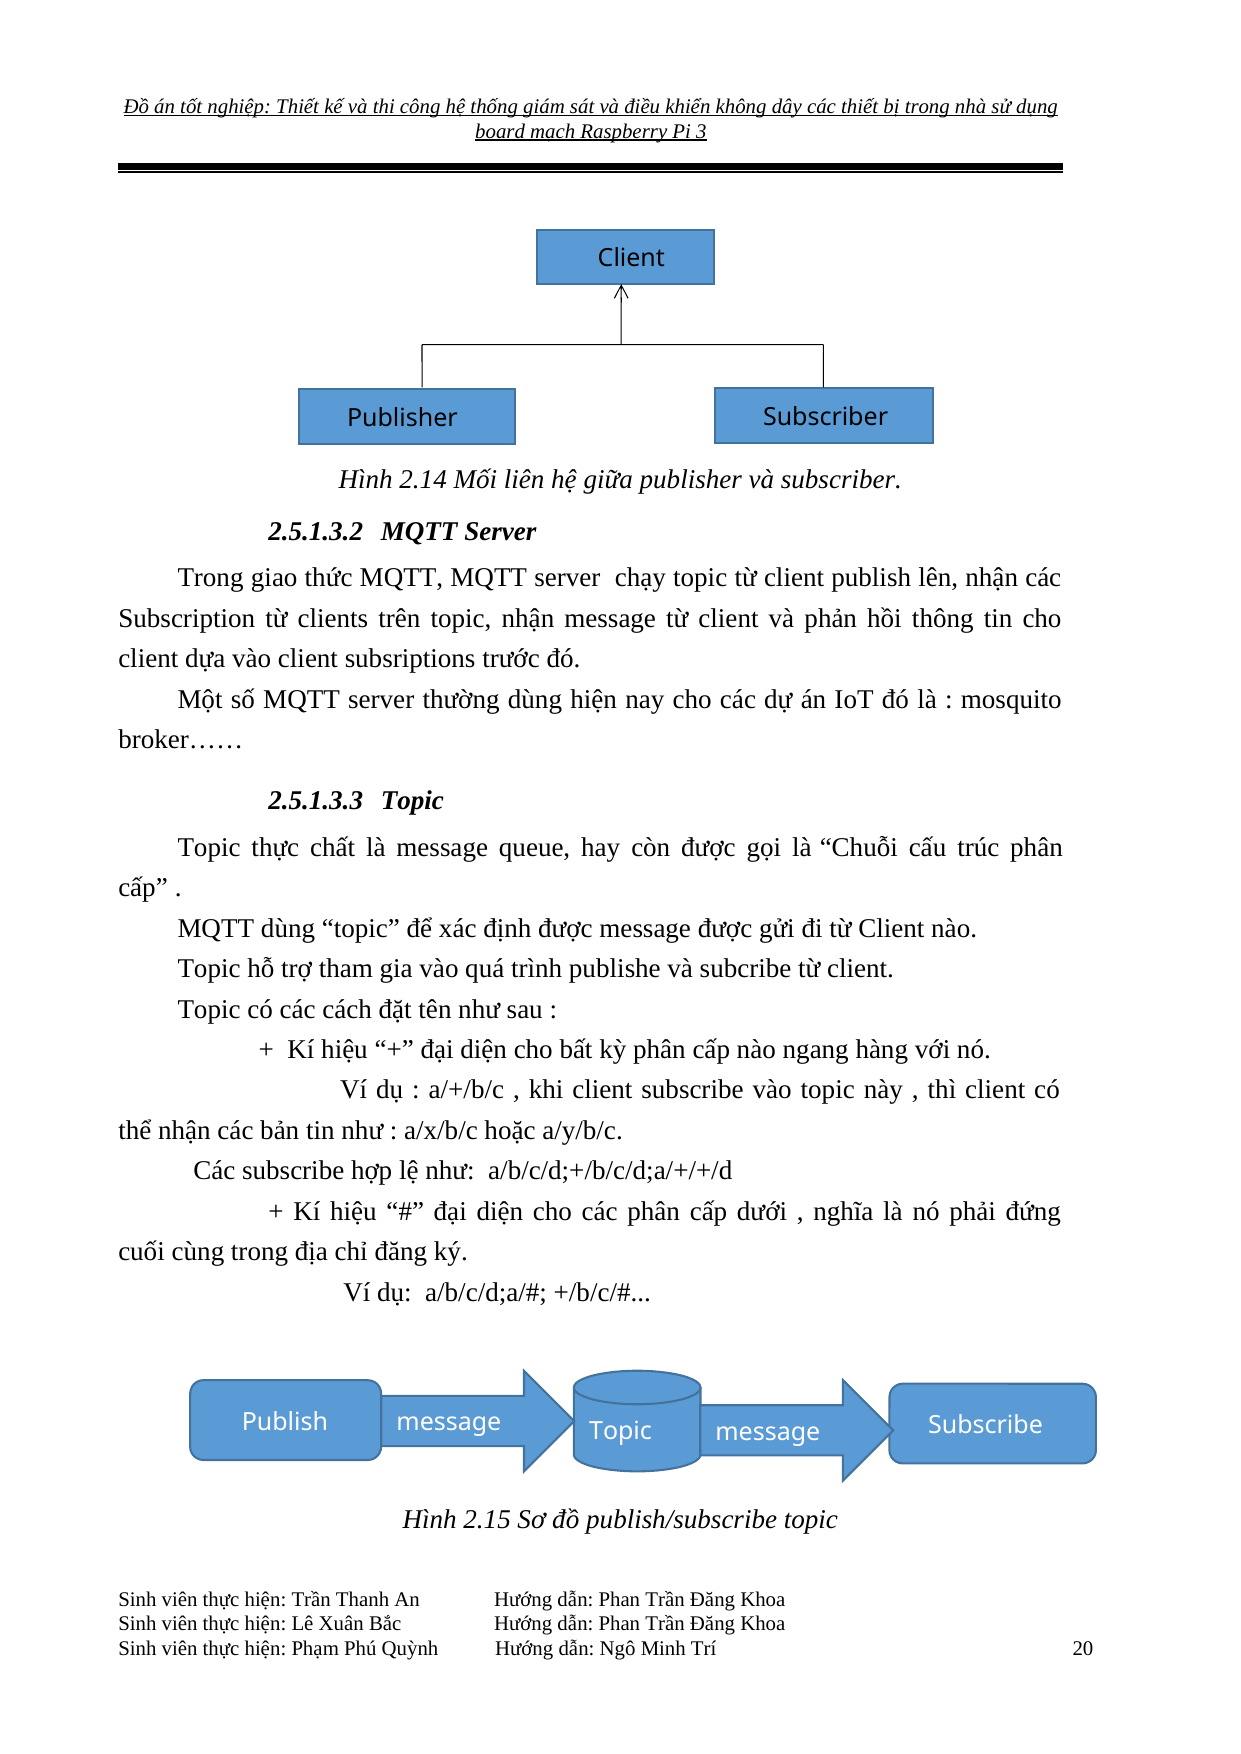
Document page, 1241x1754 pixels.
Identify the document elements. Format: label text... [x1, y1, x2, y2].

text + Kí hiệu “#” đại diện cho các phân cấp dưới , nghĩa là nó phải đứng cuối cùng trong địa chỉ đăng ký. [118, 1195, 1063, 1266]
text Topic có các cách đặt tên như sau : [118, 993, 1063, 1024]
text Hình 2.15 Sơ đồ publish/subscribe topic [118, 1503, 1063, 1534]
text Ví dụ: a/b/c/d;a/#; +/b/c/#... [118, 1276, 1063, 1307]
text Một số MQTT server thường dùng hiện nay cho các dự án IoT đó là : mosquito broker…… [118, 683, 1063, 754]
text Ví dụ : a/+/b/c , khi client subscribe vào topic này , thì client có thể nhận các bản tin như : a/x/b/c hoặc a/y/b/c. [118, 1074, 1063, 1145]
text Trong giao thức MQTT, MQTT server chạy topic từ client publish lên, nhận các Subscription từ clients trên topic, nhận message từ client và phản hồi thông tin cho client dựa vào client subsriptions trước đó. [118, 562, 1063, 673]
subtitle MQTT Server [268, 515, 1063, 546]
text + Kí hiệu “+” đại diện cho bất kỳ phân cấp nào ngang hàng với nó. [118, 1033, 1063, 1064]
text MQTT dùng “topic” để xác định được message được gửi đi từ Client nào. [118, 912, 1063, 943]
text Topic hỗ trợ tham gia vào quá trình publishe và subcribe từ client. [118, 952, 1063, 983]
subtitle Topic [268, 784, 1063, 816]
text Topic thực chất là message queue, hay còn được gọi là “Chuỗi cấu trúc phân cấp” . [118, 831, 1063, 903]
text Các subscribe hợp lệ như: a/b/c/d;+/b/c/d;a/+/+/d [118, 1154, 1063, 1186]
text Hình 2.14 Mối liên hệ giữa publisher và subscriber. [118, 463, 1063, 494]
